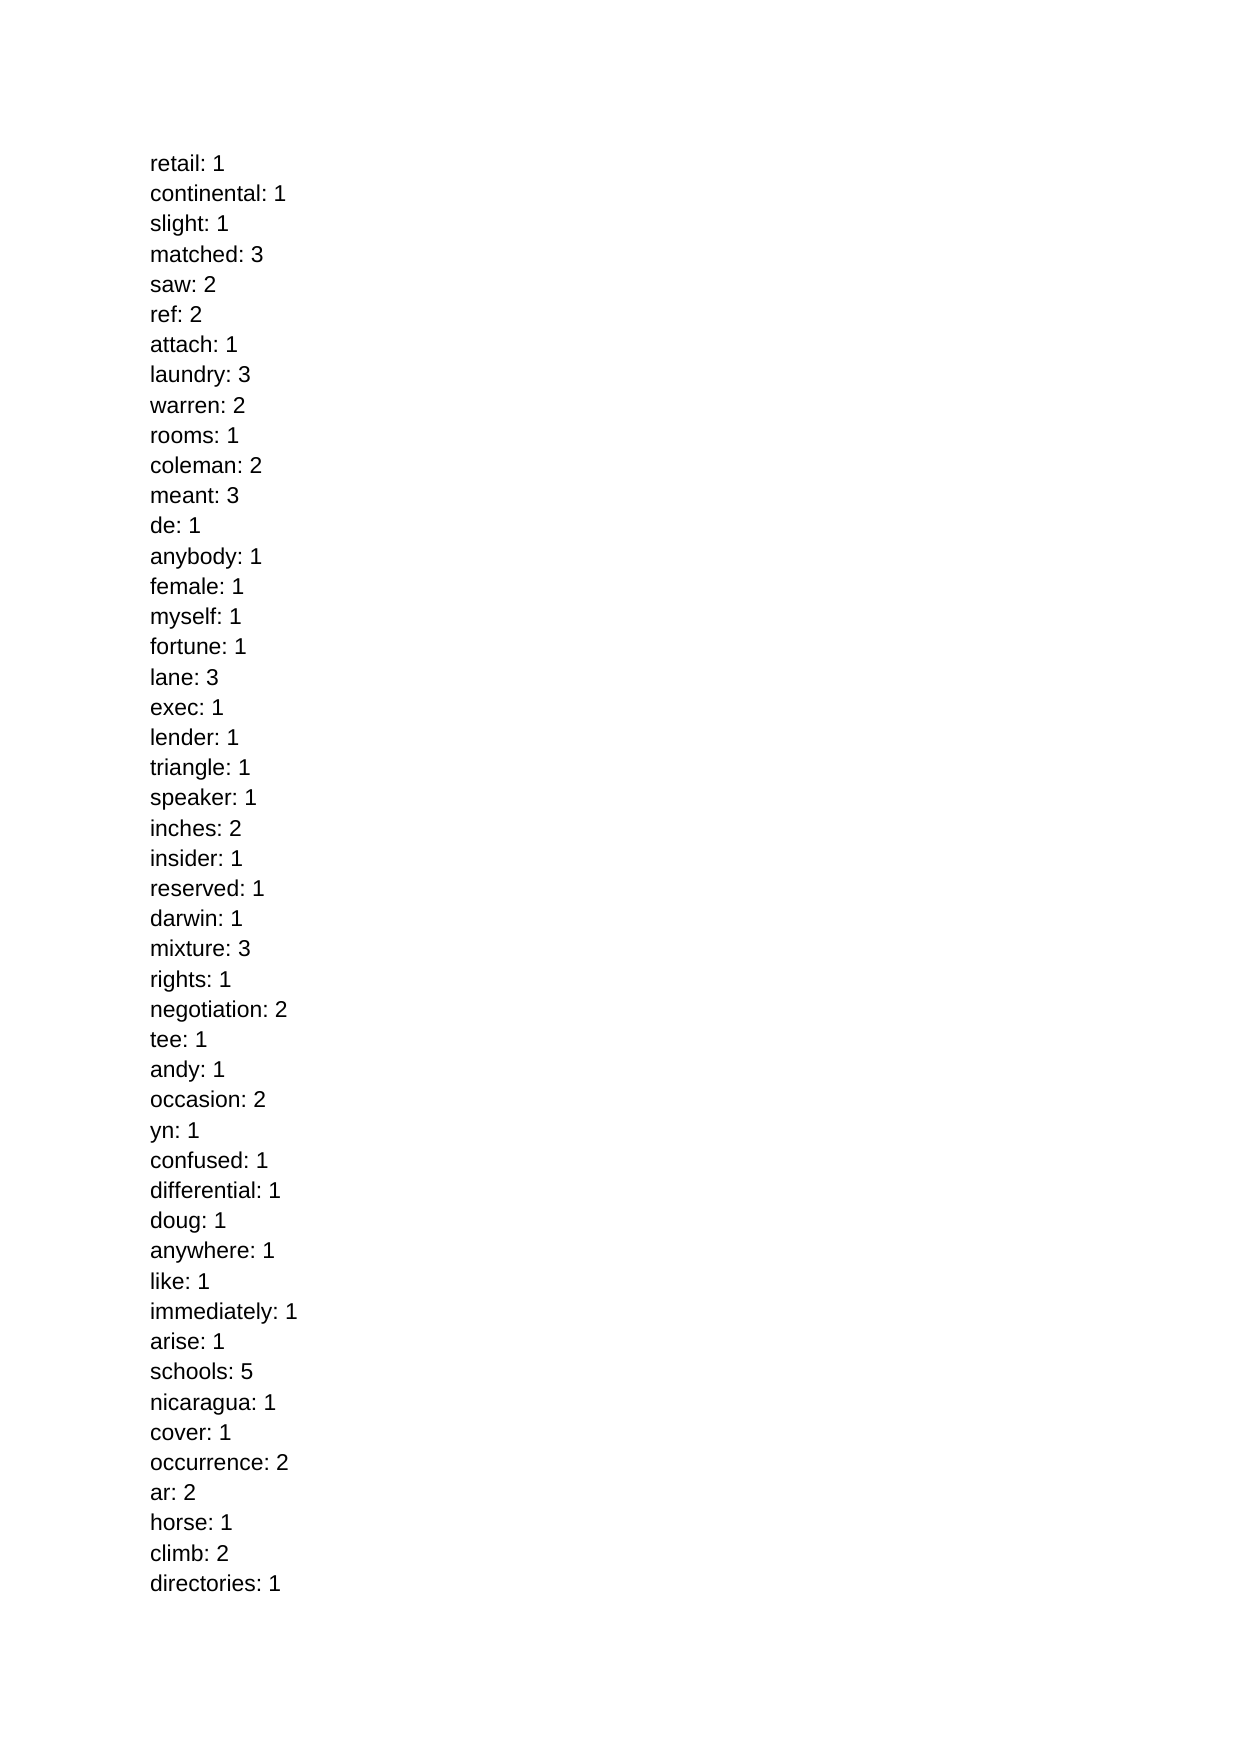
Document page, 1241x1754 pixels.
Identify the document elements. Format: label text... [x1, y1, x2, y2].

text continental: 1 [150, 180, 1090, 207]
text anywhere: 1 [150, 1237, 1090, 1264]
text nicaragua: 1 [150, 1388, 1090, 1415]
text speaker: 1 [150, 784, 1090, 811]
text reserved: 1 [150, 875, 1090, 901]
text exec: 1 [150, 694, 1090, 720]
text ar: 2 [150, 1479, 1090, 1506]
text occasion: 2 [150, 1086, 1090, 1113]
text darwin: 1 [150, 905, 1090, 932]
text lender: 1 [150, 724, 1090, 750]
text occurrence: 2 [150, 1449, 1090, 1475]
text de: 1 [150, 512, 1090, 539]
text schools: 5 [150, 1358, 1090, 1385]
text slight: 1 [150, 210, 1090, 237]
text rights: 1 [150, 966, 1090, 992]
text mixture: 3 [150, 935, 1090, 962]
text doug: 1 [150, 1207, 1090, 1234]
text differential: 1 [150, 1177, 1090, 1203]
text ref: 2 [150, 301, 1090, 327]
text directories: 1 [150, 1570, 1090, 1596]
text meant: 3 [150, 482, 1090, 509]
text like: 1 [150, 1268, 1090, 1294]
text arise: 1 [150, 1328, 1090, 1354]
text saw: 2 [150, 271, 1090, 297]
text retail: 1 [150, 150, 1090, 176]
text warren: 2 [150, 392, 1090, 418]
text laundry: 3 [150, 361, 1090, 388]
text horse: 1 [150, 1509, 1090, 1536]
text attach: 1 [150, 331, 1090, 358]
text andy: 1 [150, 1056, 1090, 1083]
text matched: 3 [150, 241, 1090, 267]
text climb: 2 [150, 1539, 1090, 1566]
text inches: 2 [150, 814, 1090, 841]
text tee: 1 [150, 1026, 1090, 1052]
text immediately: 1 [150, 1298, 1090, 1324]
text coleman: 2 [150, 452, 1090, 478]
text cover: 1 [150, 1419, 1090, 1445]
text myself: 1 [150, 603, 1090, 629]
text confused: 1 [150, 1147, 1090, 1173]
text female: 1 [150, 573, 1090, 599]
text lane: 3 [150, 663, 1090, 690]
text insider: 1 [150, 845, 1090, 871]
text yn: 1 [150, 1117, 1090, 1143]
text triangle: 1 [150, 754, 1090, 781]
text anybody: 1 [150, 543, 1090, 569]
text rooms: 1 [150, 422, 1090, 448]
text fortune: 1 [150, 633, 1090, 660]
text negotiation: 2 [150, 996, 1090, 1022]
